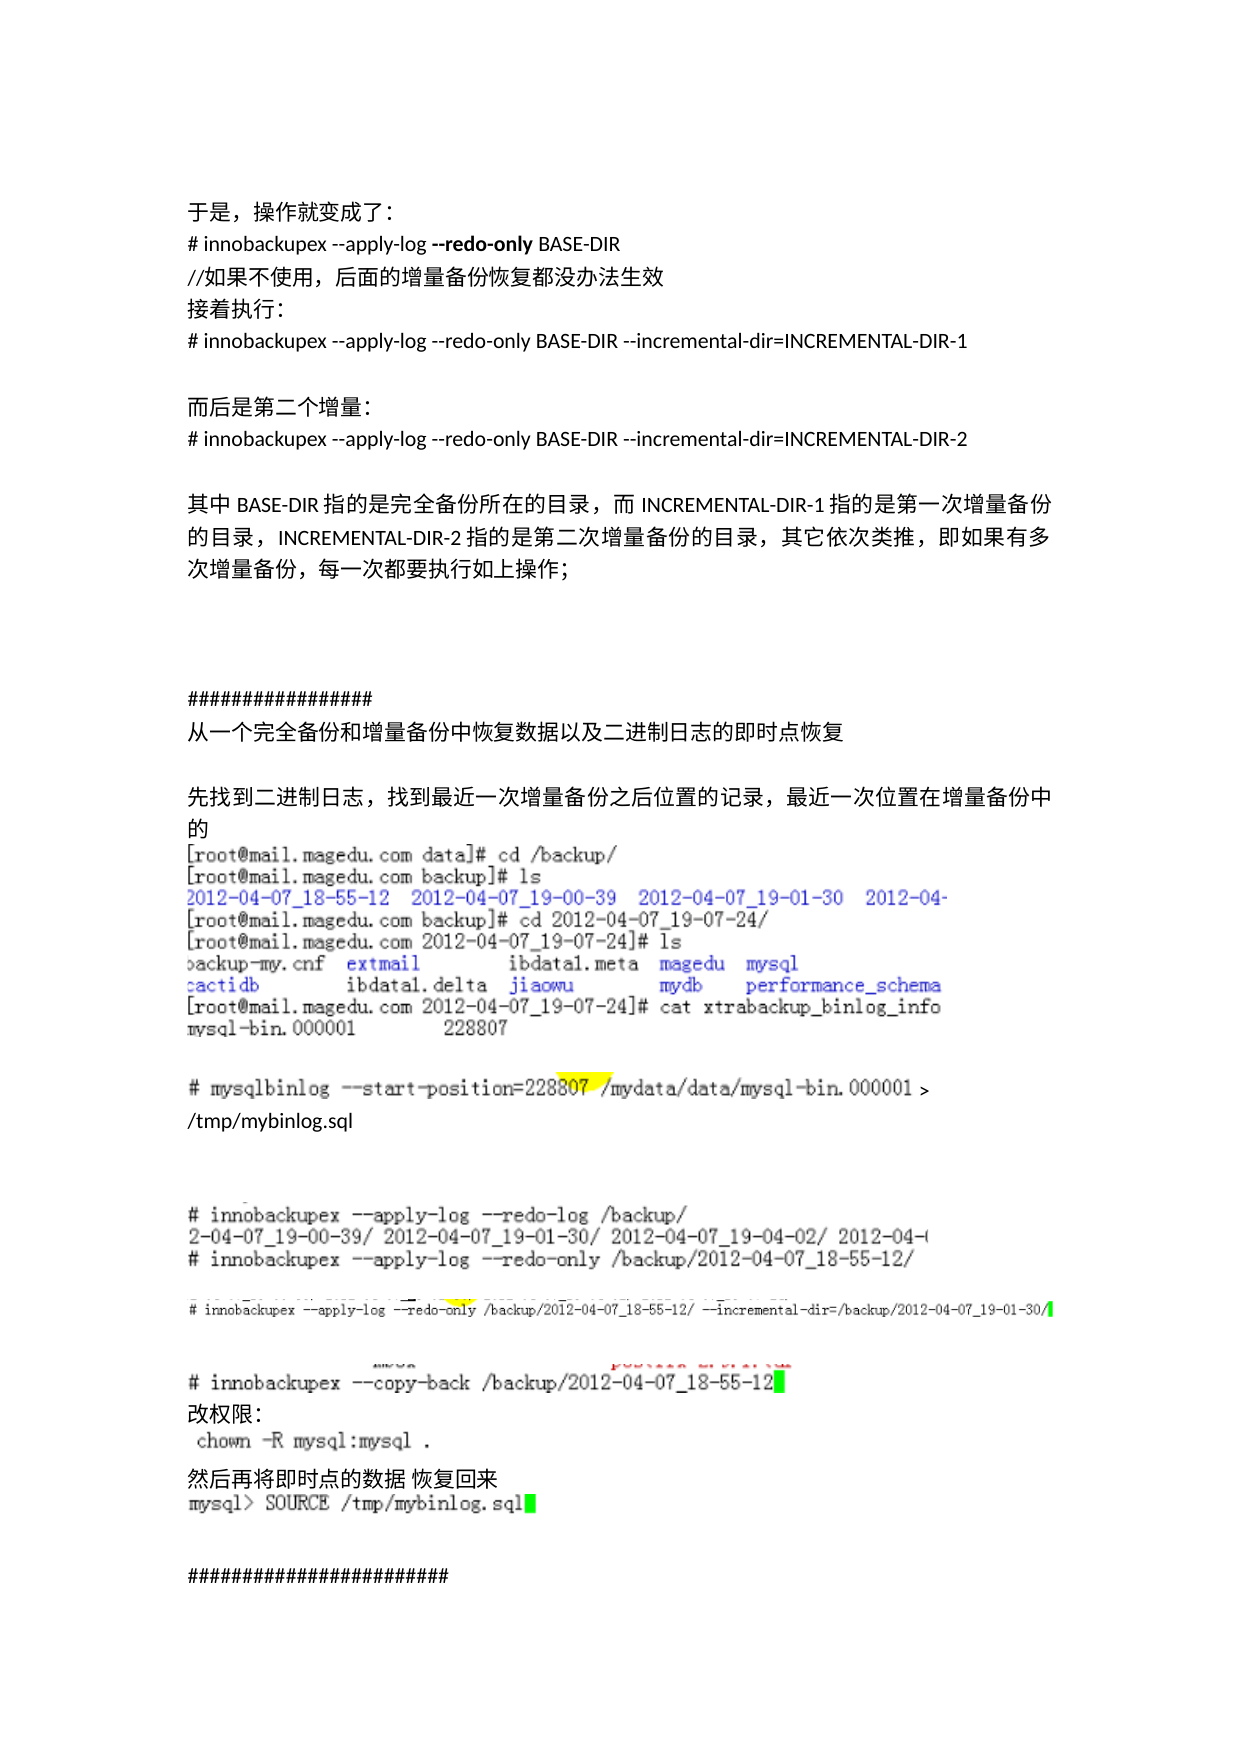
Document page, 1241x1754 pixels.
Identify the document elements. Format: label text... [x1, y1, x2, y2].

text 从一个完全备份和增量备份中恢复数据以及二进制日志的即时点恢复 [187, 714, 1053, 747]
text 然后再将即时点的数据 恢复回来 [187, 1462, 1053, 1494]
text //如果不使用，后面的增量备份恢复都没办法生效 [187, 259, 1053, 292]
text ################# [187, 682, 1053, 714]
text 改权限： [187, 1397, 1053, 1429]
text # innobackupex --apply-log --redo-only BASE-DIR --incremental-dir=INCREMENTAL-DIR-2 [187, 422, 1053, 454]
text # innobackupex --apply-log --redo-only BASE-DIR [187, 227, 1053, 259]
text 其中BASE-DIR指的是完全备份所在的目录，而INCREMENTAL-DIR-1指的是第一次增量备份的目录，INCREMENTAL-DIR-2指的是第二次增量备份的目录，其它依次类推，即如果有多次增量备份，每一次都要执行如上操作； [187, 487, 1053, 584]
text 先找到二进制日志，找到最近一次增量备份之后位置的记录，最近一次位置在增量备份中的 [187, 779, 1053, 844]
text ######################## [187, 1559, 1053, 1592]
picture [187, 1202, 929, 1279]
text 而后是第二个增量： [187, 389, 1053, 422]
picture [187, 844, 947, 1037]
text 接着执行： [187, 292, 1053, 324]
text # innobackupex --apply-log --redo-only BASE-DIR --incremental-dir=INCREMENTAL-DIR-1 [187, 324, 1053, 357]
picture [187, 1299, 1053, 1318]
picture [187, 1072, 919, 1099]
picture [187, 1494, 547, 1515]
picture [187, 1429, 449, 1453]
picture [187, 1364, 793, 1393]
text 于是，操作就变成了： [187, 194, 1053, 227]
